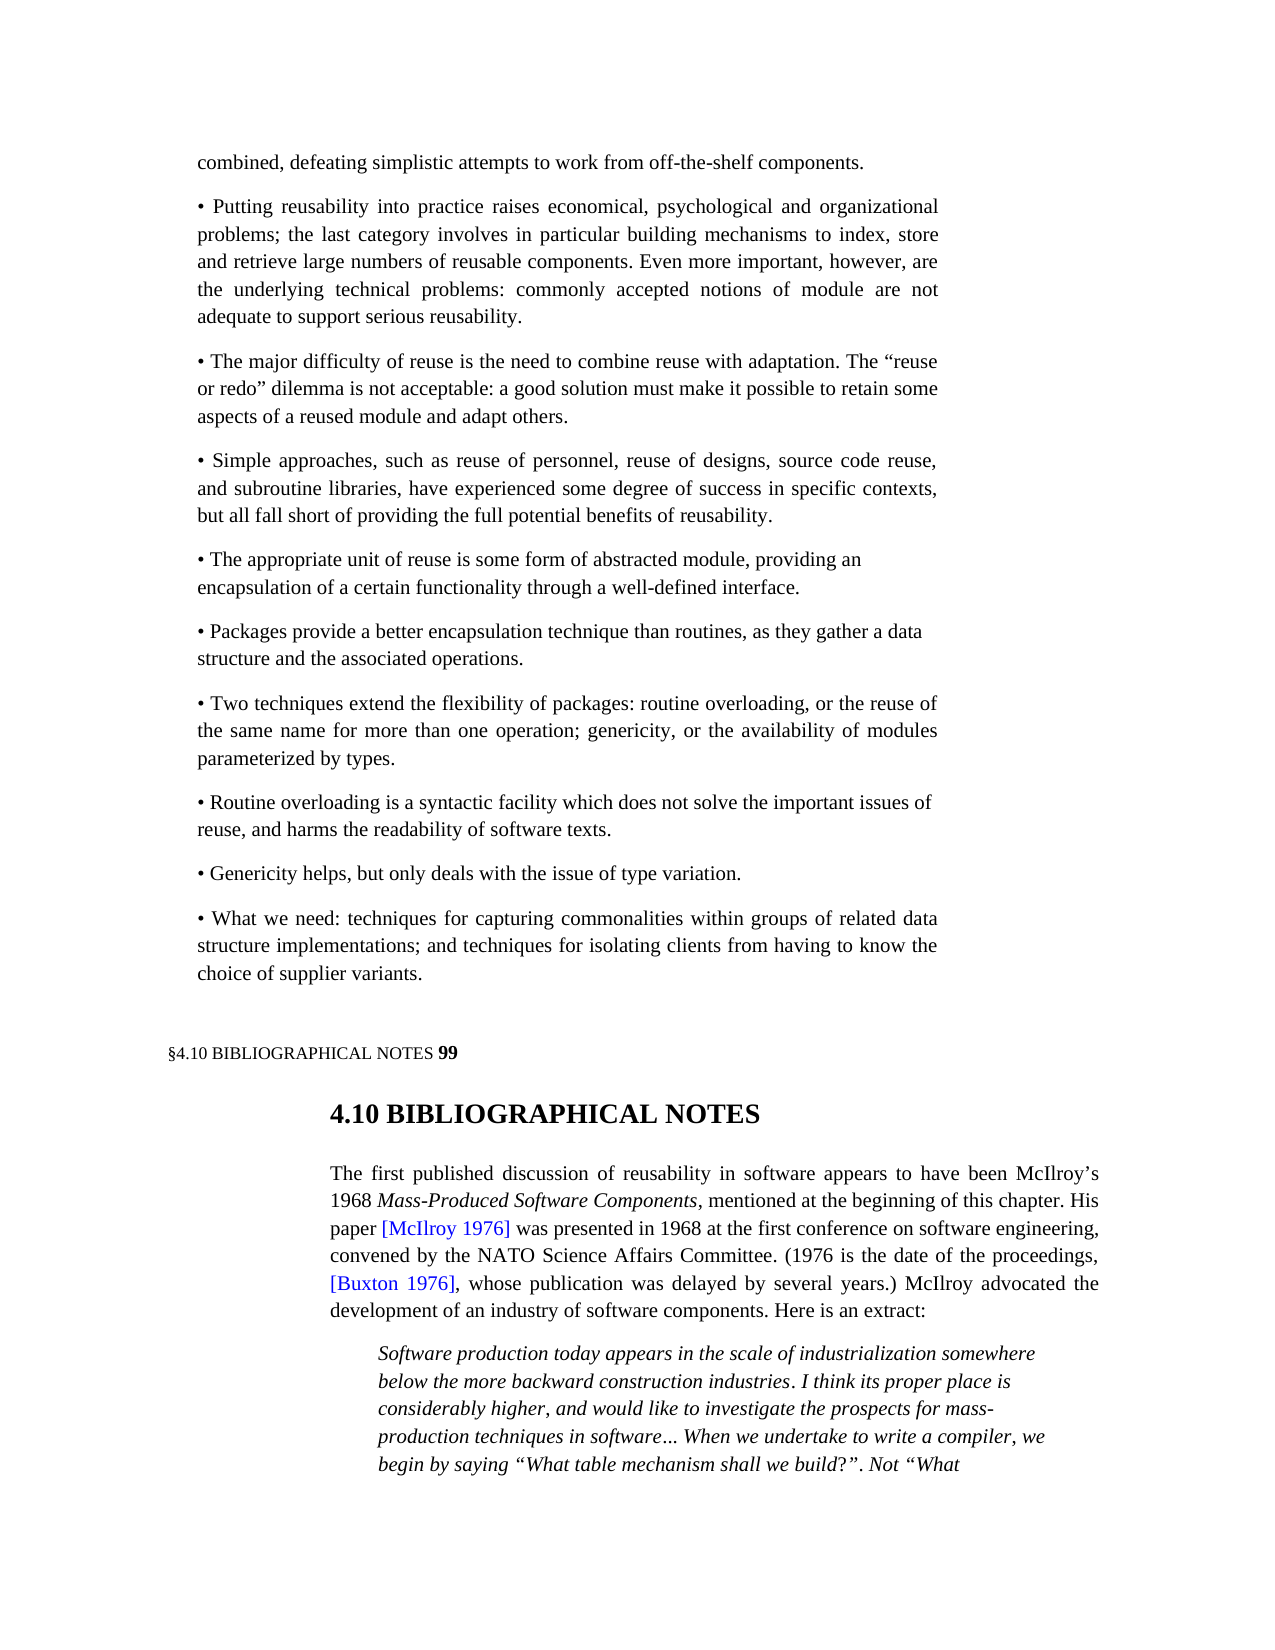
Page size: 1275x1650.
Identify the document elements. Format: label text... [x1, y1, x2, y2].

text • Two techniques extend the flexibility of packages: routine overloading, or the reuse of the same name for more than one operation; genericity, or the availability of modules parameterized by types. [197, 690, 938, 770]
text • Packages provide a better encapsulation technique than routines, as they gather a data structure and the associated operations. [197, 619, 938, 670]
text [197, 150, 938, 174]
text • The appropriate unit of reuse is some form of abstracted module, providing an encapsulation of a certain functionality through a well-defined interface. [197, 547, 939, 599]
text • Routine overloading is a syntactic facility which does not solve the important issues of reuse, and harms the readability of software texts. [197, 790, 938, 841]
text §4.10 BIBLIOGRAPHICAL NOTES 99 [167, 1041, 1102, 1064]
text The first published discussion of reusability in software appears to have been McIlroy’s 1968 Mass-Produced Software Components, mentioned at the beginning of this chapter. His paper [McIlroy 1976] was presented in 1968 at the first conference on software engineering, convened by the NATO Science Affairs Committee. (1976 is the date of the proceedings, [Buxton 1976], whose publication was delayed by several years.) McIlroy advocated the development of an industry of software components. Here is an extract: [330, 1160, 1100, 1322]
text 4.10 BIBLIOGRAPHICAL NOTES [330, 1097, 771, 1129]
text • The major difficulty of reuse is the need to combine reuse with adaptation. The “reuse or redo” dilemma is not acceptable: a good solution must make it possible to retain some aspects of a reused module and adapt others. [197, 348, 938, 428]
text • What we need: techniques for capturing commonalities within groups of related data structure implementations; and techniques for isolating clients from having to know the choice of supplier variants. [197, 905, 938, 985]
text • Putting reusability into practice raises economical, psychological and organizational problems; the last category involves in particular building mechanisms to index, store and retrieve large numbers of reusable components. Even more important, however, are the underlying technical problems: commonly accepted notions of module are not adequate to support serious reusability. [197, 194, 939, 328]
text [378, 1341, 1053, 1476]
text • Genericity helps, but only deals with the issue of type variation. [197, 861, 768, 885]
text • Simple approaches, such as reuse of personnel, reuse of designs, source code reuse, and subroutine libraries, have experienced some degree of success in specific contexts, but all fall short of providing the full potential benefits of reusability. [197, 448, 938, 527]
